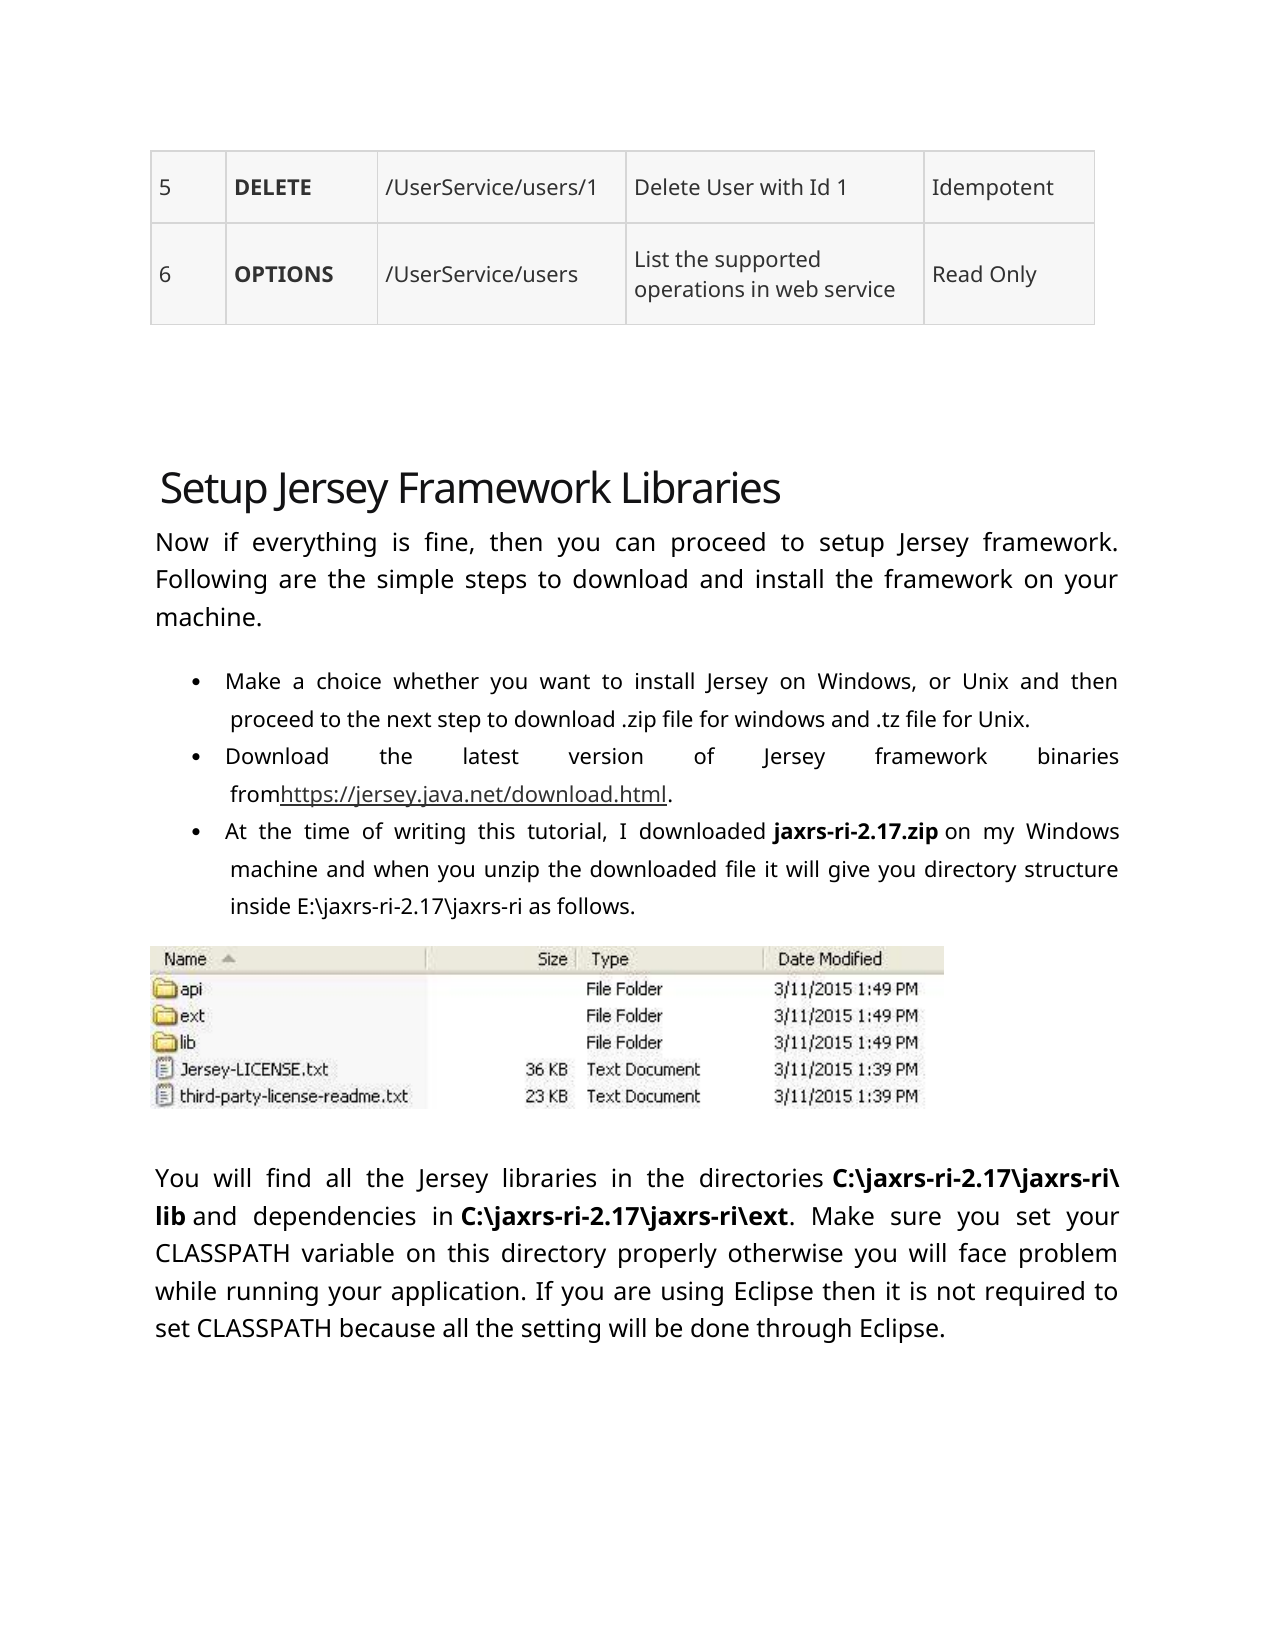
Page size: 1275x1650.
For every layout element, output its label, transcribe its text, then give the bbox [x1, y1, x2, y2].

table_cell Delete User with Id 1 [627, 152, 923, 222]
table_cell Read Only [925, 224, 1094, 324]
table_cell DELETE [227, 152, 377, 222]
list At the time of writing this tutorial, I downloaded jaxrs-ri-2.17.zip on my Windows machine and when you unzip the downloaded file it will give you directory structure inside E:\jaxrs-ri-2.17\jaxrs-ri as follows. [192, 808, 1120, 921]
table_cell OPTIONS [227, 224, 377, 324]
table_cell Idempotent [925, 152, 1094, 222]
table_cell 5 [152, 152, 225, 222]
text You will find all the Jersey libraries in the directories C:\jaxrs-ri-2.17\jaxrs-ri\lib and dependencies in C:\jaxrs-ri-2.17\jaxrs-ri\ext. Make sure you set your CLASSPATH variable on this directory properly otherwise you will face problem while running your application. If you are using Eclipse then it is not required to set CLASSPATH because all the setting will be done through Eclipse. [155, 1158, 1120, 1345]
table_cell /UserService/users [378, 224, 625, 324]
table_cell /UserService/users/1 [378, 152, 625, 222]
subtitle Setup Jersey Framework Libraries [150, 458, 1120, 516]
text Now if everything is fine, then you can proceed to setup Jersey framework. Following are the simple steps to download and install the framework on your machine. [155, 521, 1120, 633]
table_cell 6 [152, 224, 225, 324]
list Download the latest version of Jersey framework binaries fromhttps://jersey.java.net/download.html. [192, 733, 1120, 808]
table_cell List the supported operations in web service [627, 224, 923, 324]
picture [150, 946, 944, 1109]
list Make a choice whether you want to install Jersey on Windows, or Unix and then proceed to the next step to download .zip file for windows and .tz file for Unix. [192, 658, 1120, 733]
